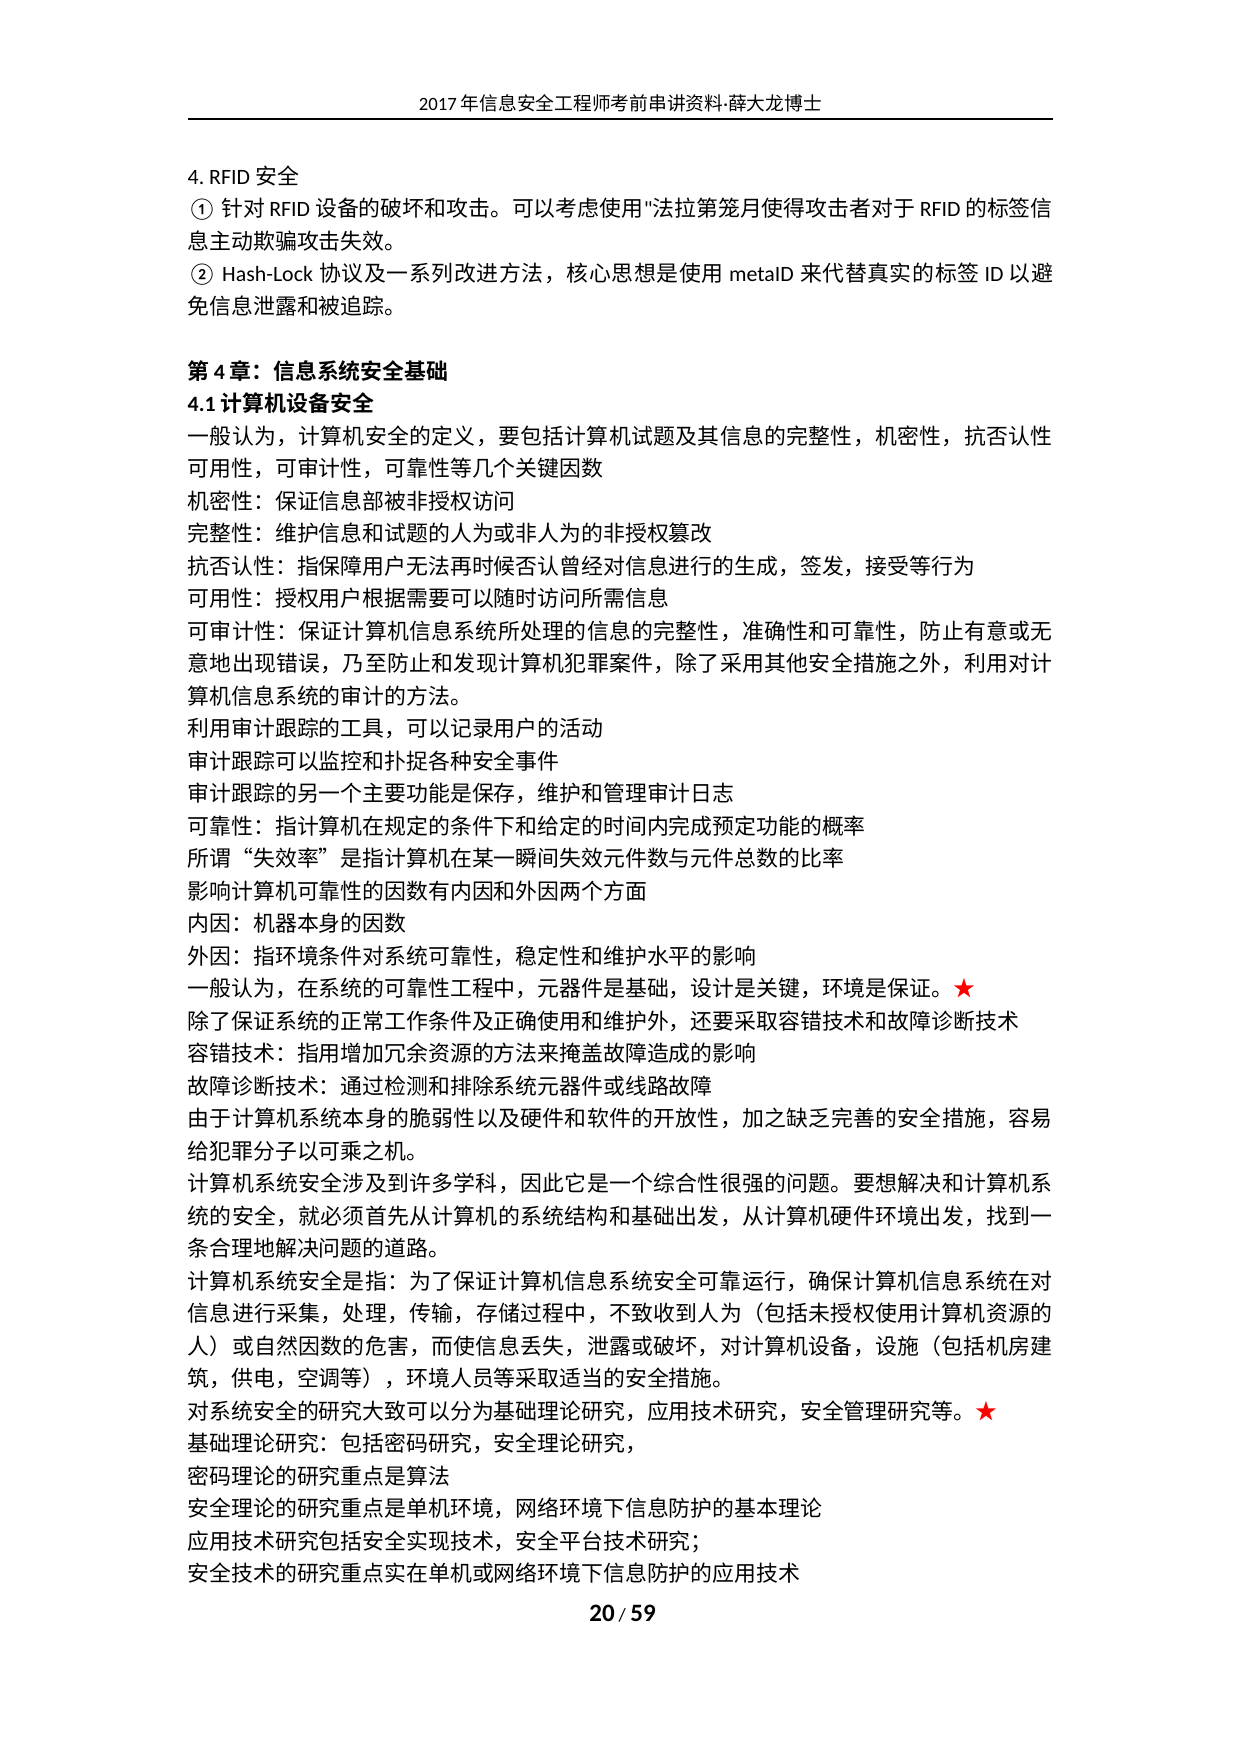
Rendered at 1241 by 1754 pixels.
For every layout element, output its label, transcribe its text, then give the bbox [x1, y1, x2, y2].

text 应用技术研究包括安全实现技术，安全平台技术研究； [187, 1523, 1053, 1556]
text 可靠性：指计算机在规定的条件下和给定的时间内完成预定功能的概率 [187, 808, 1053, 841]
text 所谓“失效率”是指计算机在某一瞬间失效元件数与元件总数的比率 [187, 841, 1053, 873]
text ①针对RFID 设备的破坏和攻击。可以考虑使用"法拉第笼月使得攻击者对于RFID的标签信息主动欺骗攻击失效。 [187, 191, 1053, 256]
text 完整性：维护信息和试题的人为或非人为的非授权篡改 [187, 516, 1053, 548]
text 可用性：授权用户根据需要可以随时访问所需信息 [187, 581, 1053, 613]
text 机密性：保证信息部被非授权访问 [187, 483, 1053, 516]
text 第4章：信息系统安全基础 [187, 353, 1053, 386]
text 可审计性：保证计算机信息系统所处理的信息的完整性，准确性和可靠性，防止有意或无意地出现错误，乃至防止和发现计算机犯罪案件，除了采用其他安全措施之外，利用对计算机信息系统的审计的方法。 [187, 613, 1053, 711]
text 由于计算机系统本身的脆弱性以及硬件和软件的开放性，加之缺乏完善的安全措施，容易给犯罪分子以可乘之机。 [187, 1101, 1053, 1166]
text 基础理论研究：包括密码研究，安全理论研究， [187, 1426, 1053, 1458]
text 安全理论的研究重点是单机环境，网络环境下信息防护的基本理论 [187, 1491, 1053, 1523]
text 密码理论的研究重点是算法 [187, 1458, 1053, 1491]
text 对系统安全的研究大致可以分为基础理论研究，应用技术研究，安全管理研究等。★ [187, 1393, 1053, 1426]
text 抗否认性：指保障用户无法再时候否认曾经对信息进行的生成，签发，接受等行为 [187, 548, 1053, 581]
text 审计跟踪可以监控和扑捉各种安全事件 [187, 743, 1053, 776]
text 外因：指环境条件对系统可靠性，稳定性和维护水平的影响 [187, 938, 1053, 971]
text 审计跟踪的另一个主要功能是保存，维护和管理审计日志 [187, 776, 1053, 808]
text 故障诊断技术：通过检测和排除系统元器件或线路故障 [187, 1068, 1053, 1101]
text 4.1 计算机设备安全 [187, 386, 1053, 418]
text 一般认为，在系统的可靠性工程中，元器件是基础，设计是关键，环境是保证。★ [187, 971, 1053, 1003]
text 容错技术：指用增加冗余资源的方法来掩盖故障造成的影响 [187, 1036, 1053, 1068]
text 计算机系统安全是指：为了保证计算机信息系统安全可靠运行，确保计算机信息系统在对信息进行采集，处理，传输，存储过程中，不致收到人为（包括未授权使用计算机资源的人）或自然因数的危害，而使信息丢失，泄露或破坏，对计算机设备，设施（包括机房建筑，供电，空调等），环境人员等采取适当的安全措施。 [187, 1263, 1053, 1393]
text 一般认为，计算机安全的定义，要包括计算机试题及其信息的完整性，机密性，抗否认性，可用性，可审计性，可靠性等几个关键因数 [187, 418, 1053, 483]
text 内因：机器本身的因数 [187, 906, 1053, 938]
text ② Hash-Lock 协议及一系列改进方法，核心思想是使用metaID 来代替真实的标签ID以避免信息泄露和被追踪。 [187, 256, 1053, 321]
text 4. RFID 安全 [187, 158, 1053, 191]
text 除了保证系统的正常工作条件及正确使用和维护外，还要采取容错技术和故障诊断技术 [187, 1003, 1053, 1036]
text 安全技术的研究重点实在单机或网络环境下信息防护的应用技术 [187, 1556, 1053, 1588]
text 计算机系统安全涉及到许多学科，因此它是一个综合性很强的问题。要想解决和计算机系统的安全，就必须首先从计算机的系统结构和基础出发，从计算机硬件环境出发，找到一条合理地解决问题的道路。 [187, 1166, 1053, 1263]
text 利用审计跟踪的工具，可以记录用户的活动 [187, 711, 1053, 743]
text 影响计算机可靠性的因数有内因和外因两个方面 [187, 873, 1053, 906]
